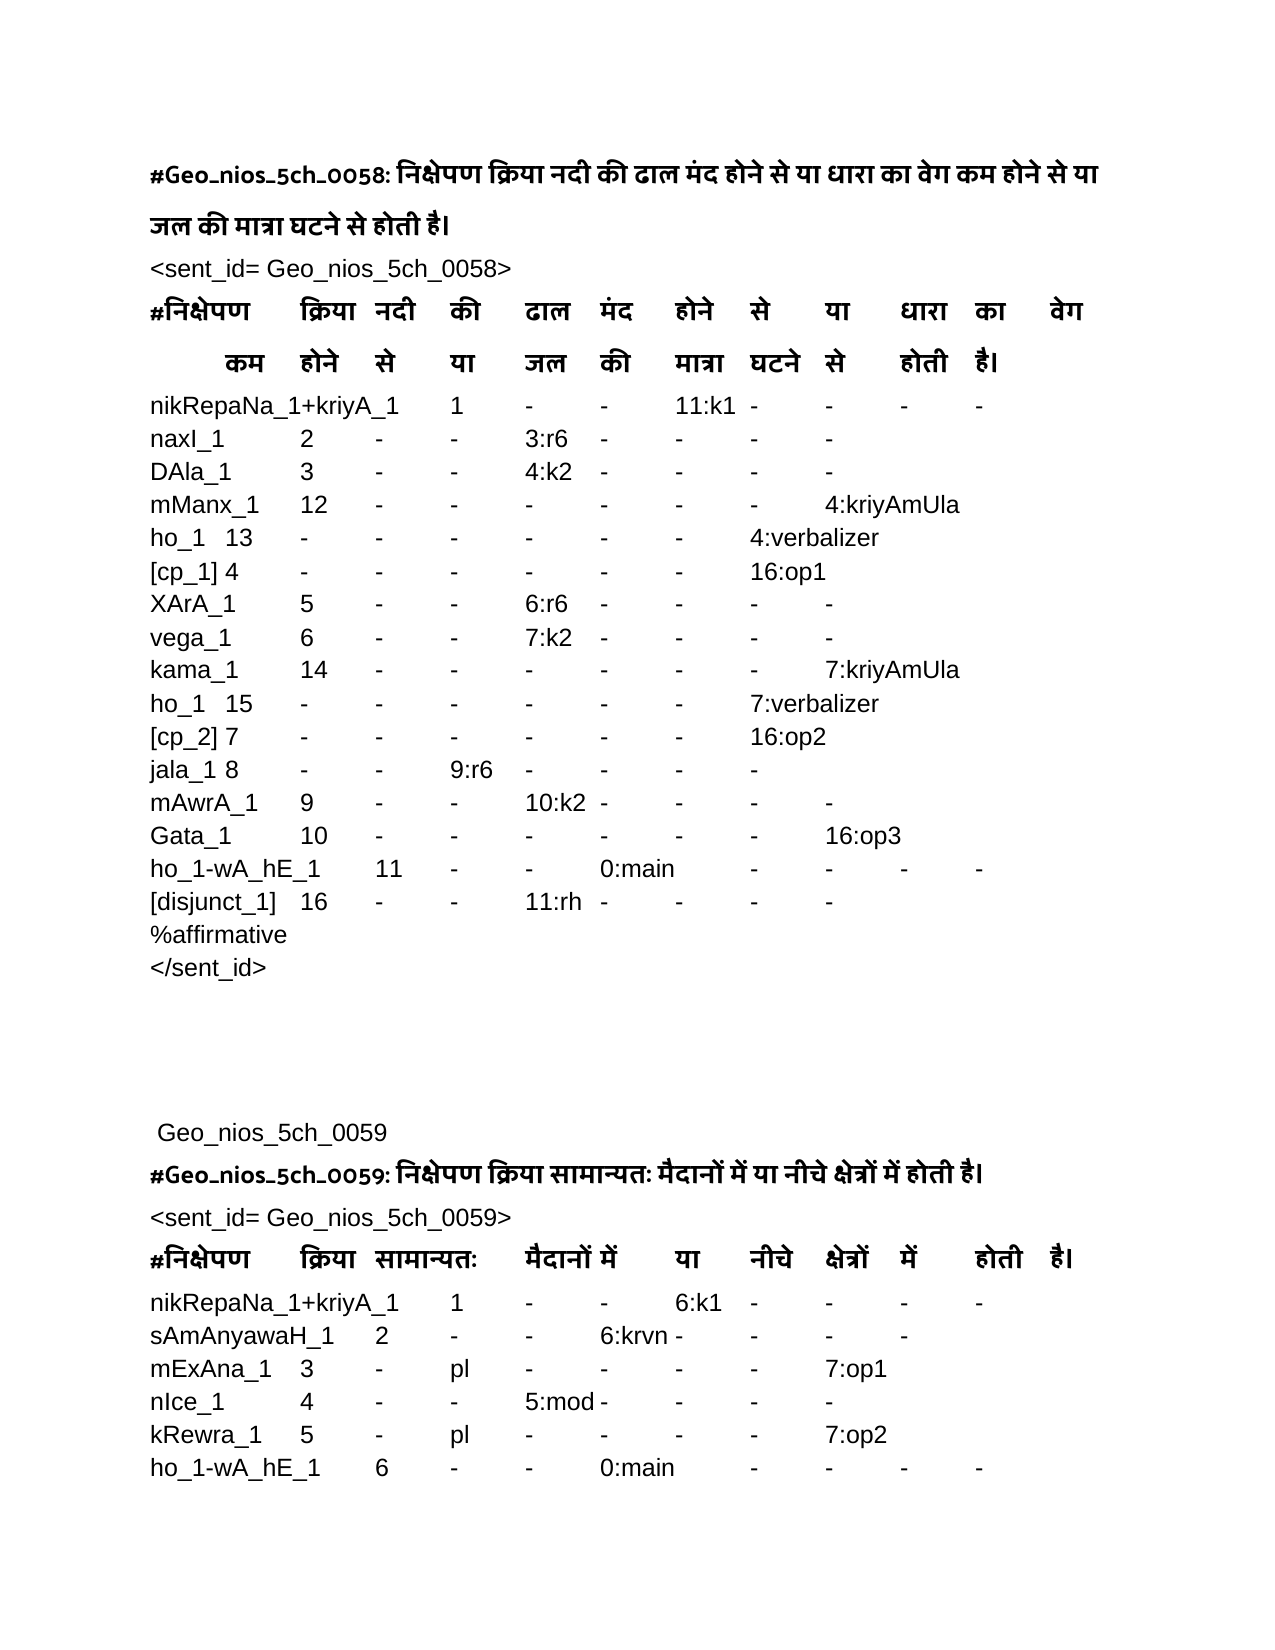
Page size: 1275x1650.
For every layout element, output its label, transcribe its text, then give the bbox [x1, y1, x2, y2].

text nikRepaNa_1+kriyA_1 1 - - 11:k1 - - - - [150, 391, 1125, 420]
text nikRepaNa_1+kriyA_1 1 - - 6:k1 - - - - [150, 1288, 1125, 1317]
text [cp_2] 7 - - - - - - 16:op2 [150, 722, 1125, 750]
text [disjunct_1] 16 - - 11:rh - - - - [150, 887, 1125, 915]
text ho_1 15 - - - - - - 7:verbalizer [150, 688, 1125, 717]
text Geo_nios_5ch_0059 [150, 1118, 1125, 1147]
text mAwrA_1 9 - - 10:k2 - - - - [150, 788, 1125, 816]
text </sent_id> [150, 953, 1125, 981]
text ho_1-wA_hE_1 6 - - 0:main - - - - [150, 1453, 1125, 1482]
text <sent_id= Geo_nios_5ch_0059> [150, 1203, 1125, 1232]
text vega_1 6 - - 7:k2 - - - - [150, 622, 1125, 651]
text kRewra_1 5 - pl - - - - 7:op2 [150, 1420, 1125, 1449]
text mExAna_1 3 - pl - - - - 7:op1 [150, 1354, 1125, 1383]
text sAmAnyawaH_1 2 - - 6:krvn - - - - [150, 1321, 1125, 1350]
text #निक्षेपण क्रिया सामान्यतः मैदानों में या नीचे क्षेत्रों में होती है। [150, 1236, 1125, 1281]
text <sent_id= Geo_nios_5ch_0058> [150, 254, 1125, 283]
text nIce_1 4 - - 5:mod - - - - [150, 1387, 1125, 1416]
text kama_1 14 - - - - - - 7:kriyAmUla [150, 656, 1125, 684]
text %affirmative [150, 920, 1125, 948]
text naxI_1 2 - - 3:r6 - - - - [150, 424, 1125, 453]
text jala_1 8 - - 9:r6 - - - - [150, 754, 1125, 783]
text XArA_1 5 - - 6:r6 - - - - [150, 589, 1125, 618]
text #निक्षेपण क्रिया नदी की ढाल मंद होने से या धारा का वेग कम होने से या जल की मात्रा घटने से होती है। [150, 287, 1125, 384]
text #Geo_nios_5ch_0058: निक्षेपण क्रिया नदी की ढाल मंद होने से या धारा का वेग कम होने से या जल की मात्रा घटने से होती है। [150, 150, 1125, 247]
text mManx_1 12 - - - - - - 4:kriyAmUla [150, 490, 1125, 519]
text #Geo_nios_5ch_0059: निक्षेपण क्रिया सामान्यतः मैदानों में या नीचे क्षेत्रों में होती है। [150, 1151, 1125, 1196]
text [cp_1] 4 - - - - - - 16:op1 [150, 556, 1125, 585]
text Gata_1 10 - - - - - - 16:op3 [150, 821, 1125, 849]
text ho_1 13 - - - - - - 4:verbalizer [150, 523, 1125, 552]
text ho_1-wA_hE_1 11 - - 0:main - - - - [150, 854, 1125, 882]
text DAla_1 3 - - 4:k2 - - - - [150, 457, 1125, 486]
